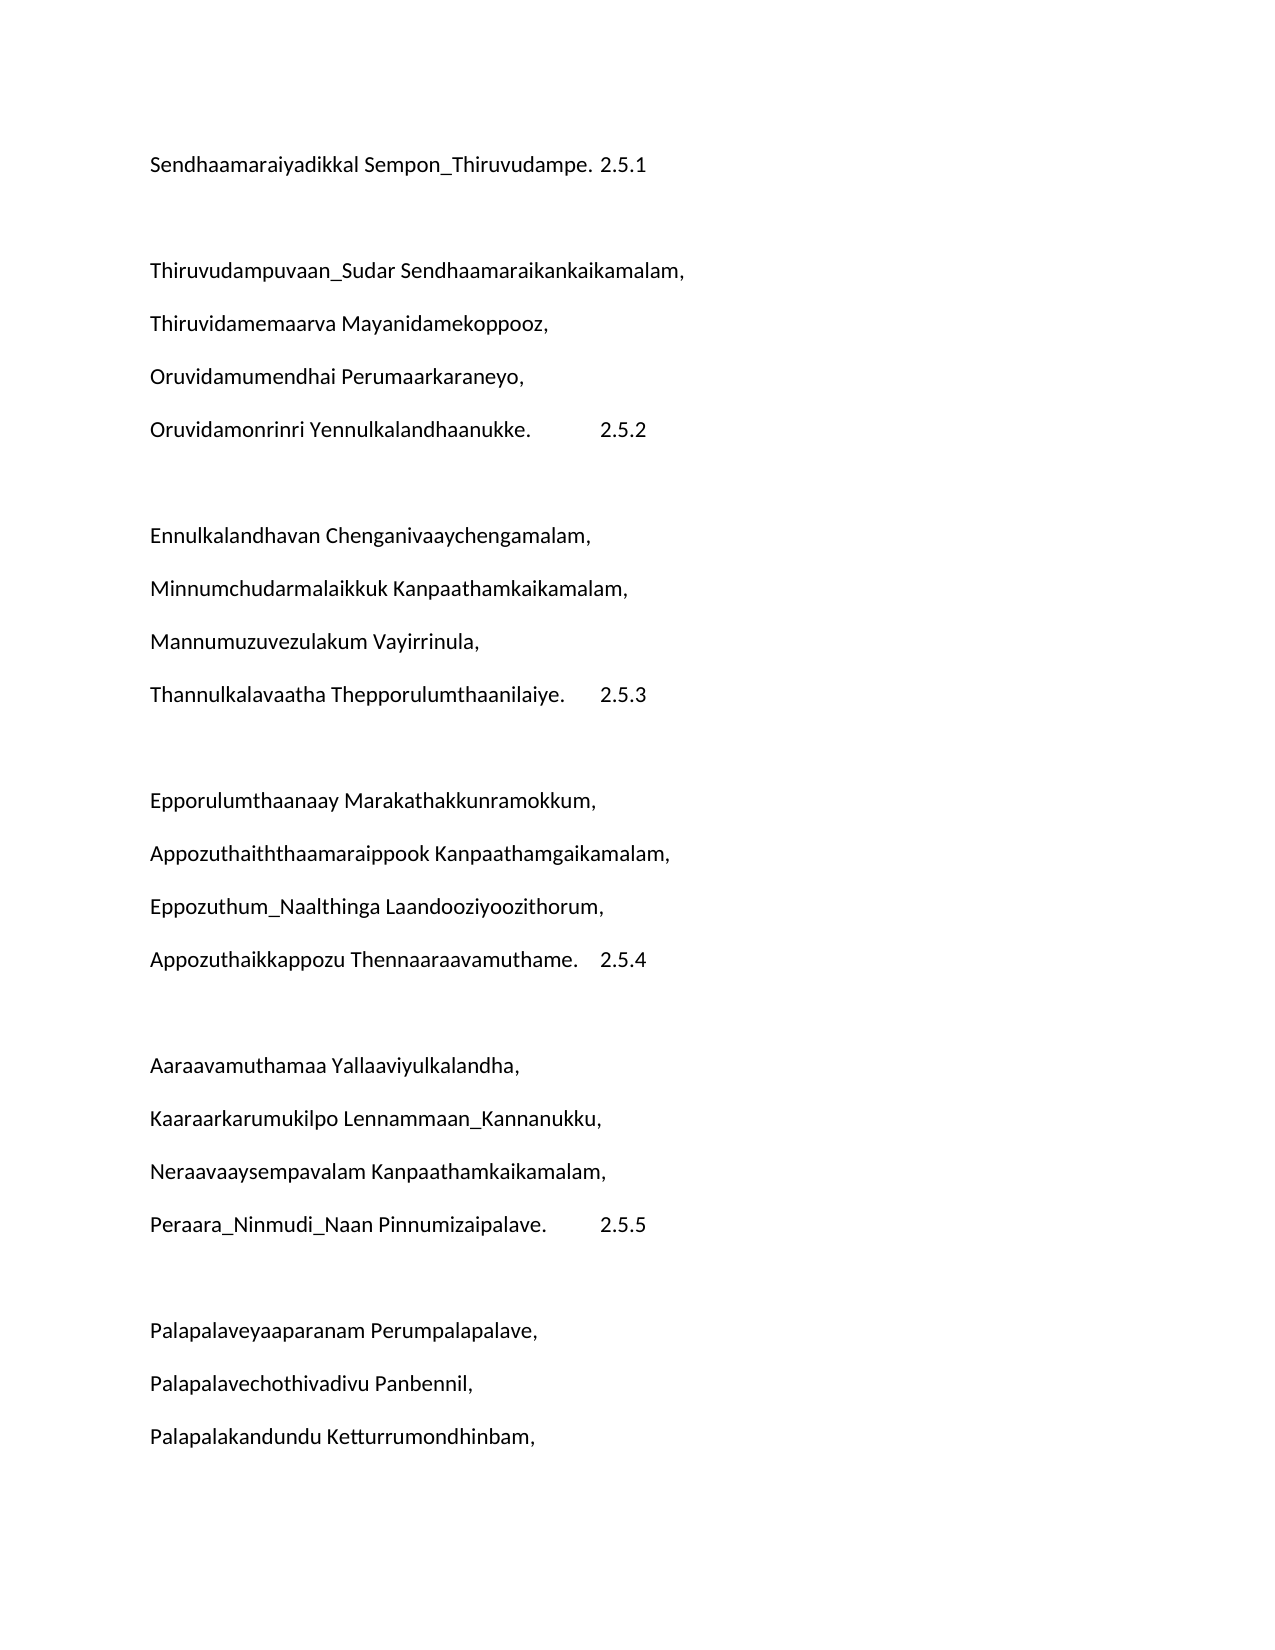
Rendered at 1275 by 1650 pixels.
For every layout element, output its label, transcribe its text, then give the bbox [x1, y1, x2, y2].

text Thannulkalavaatha Thepporulumthaanilaiye. 2.5.3 [150, 680, 1125, 708]
text Ennulkalandhavan Chenganivaaychengamalam, [150, 521, 1125, 549]
text Neraavaaysempavalam Kanpaathamkaikamalam, [150, 1157, 1125, 1185]
text Aaraavamuthamaa Yallaaviyulkalandha, [150, 1051, 1125, 1079]
text Thiruvudampuvaan_Sudar Sendhaamaraikankaikamalam, [150, 256, 1125, 284]
text Kaaraarkarumukilpo Lennammaan_Kannanukku, [150, 1104, 1125, 1132]
text Palapalaveyaaparanam Perumpalapalave, [150, 1316, 1125, 1344]
text Epporulumthaanaay Marakathakkunramokkum, [150, 786, 1125, 814]
text Thiruvidamemaarva Mayanidamekoppooz, [150, 309, 1125, 337]
text Oruvidamonrinri Yennulkalandhaanukke. 2.5.2 [150, 415, 1125, 443]
text Appozuthaikkappozu Thennaaraavamuthame. 2.5.4 [150, 945, 1125, 973]
text Palapalakandundu Ketturrumondhinbam, [150, 1422, 1125, 1451]
text Sendhaamaraiyadikkal Sempon_Thiruvudampe. 2.5.1 [150, 150, 1125, 178]
text Oruvidamumendhai Perumaarkaraneyo, [150, 362, 1125, 390]
text Eppozuthum_Naalthinga Laandooziyoozithorum, [150, 892, 1125, 920]
text Minnumchudarmalaikkuk Kanpaathamkaikamalam, [150, 574, 1125, 602]
text Appozuthaiththaamaraippook Kanpaathamgaikamalam, [150, 839, 1125, 867]
text Mannumuzuvezulakum Vayirrinula, [150, 627, 1125, 655]
text Palapalavechothivadivu Panbennil, [150, 1369, 1125, 1397]
text Peraara_Ninmudi_Naan Pinnumizaipalave. 2.5.5 [150, 1210, 1125, 1238]
